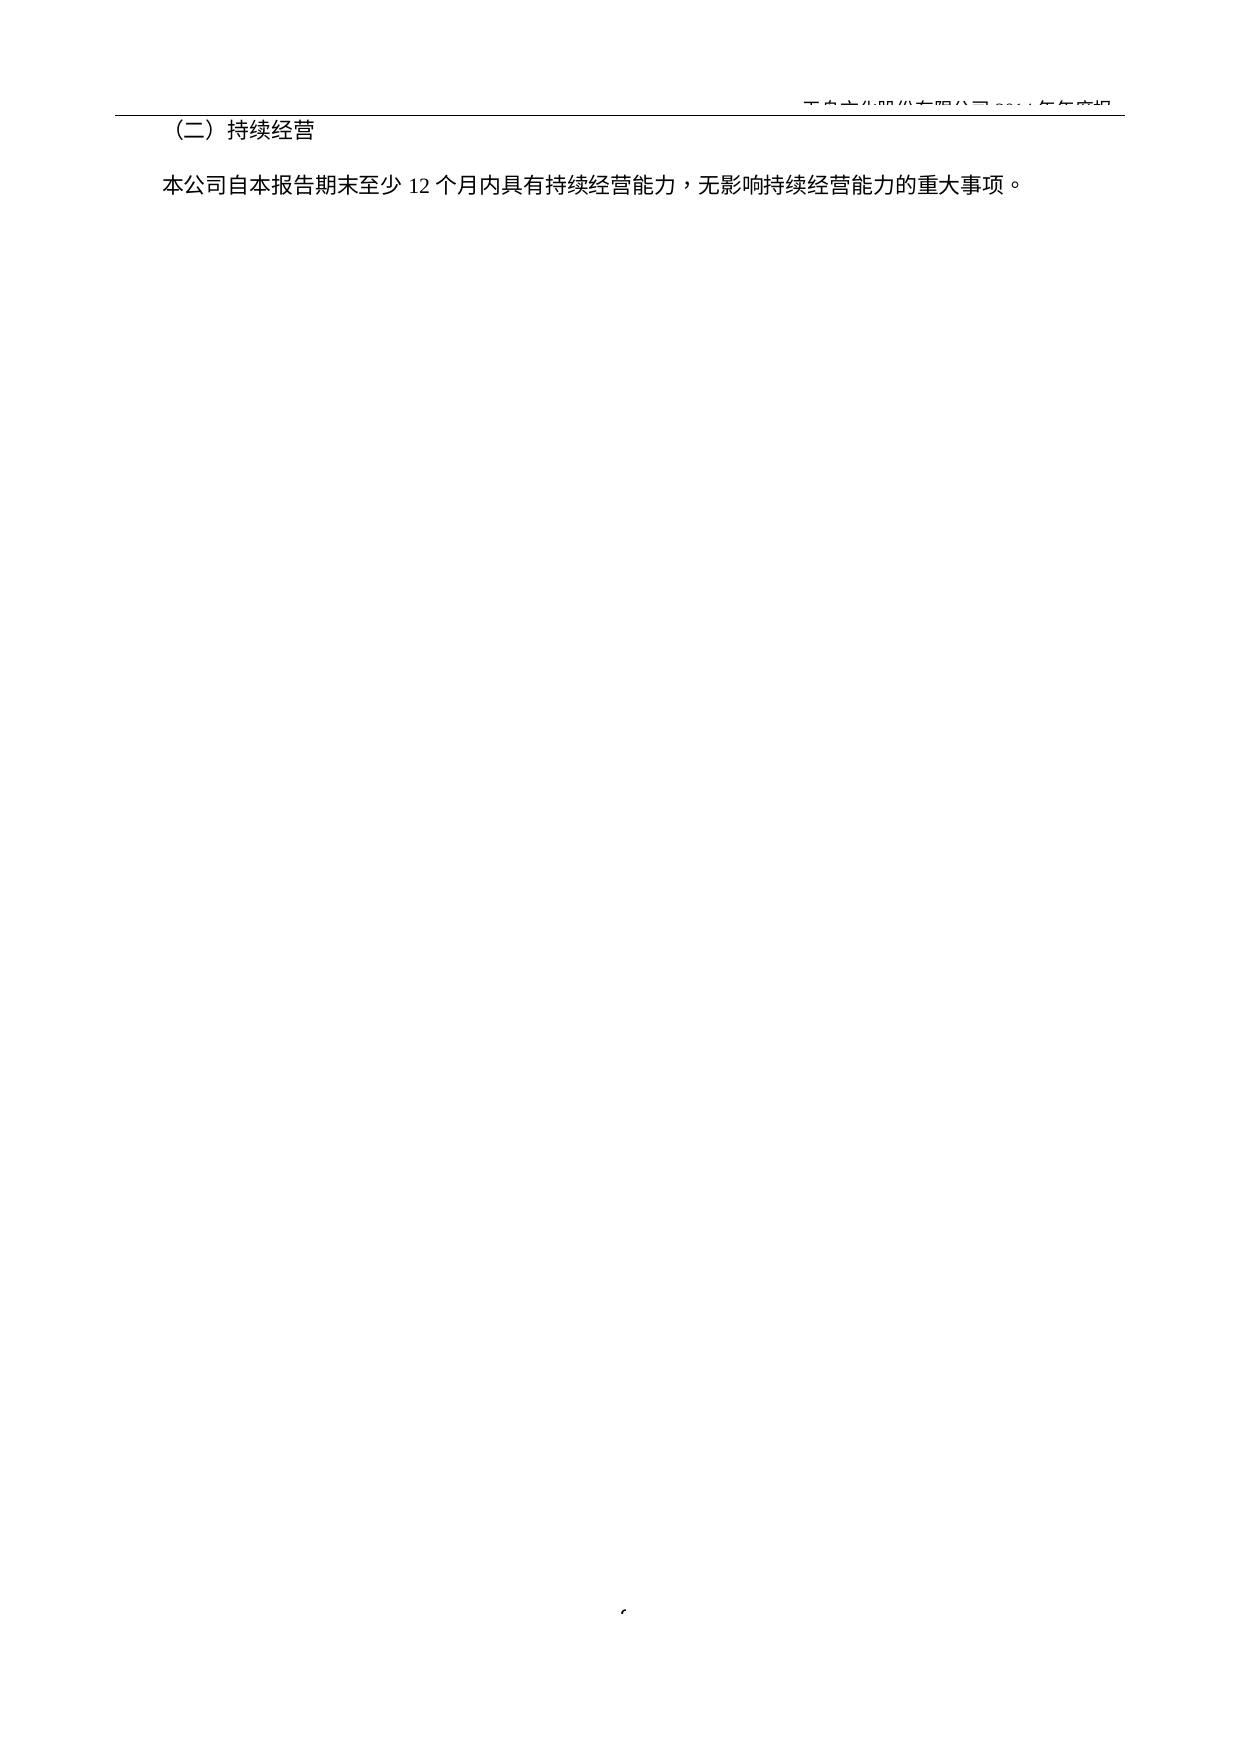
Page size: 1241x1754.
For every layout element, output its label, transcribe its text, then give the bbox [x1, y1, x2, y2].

text （二）持续经营 [162, 114, 572, 144]
text 本公司自本报告期末至少 12 个月内具有持续经营能力，无影响持续经营能力的重大事项。 [162, 171, 1134, 200]
